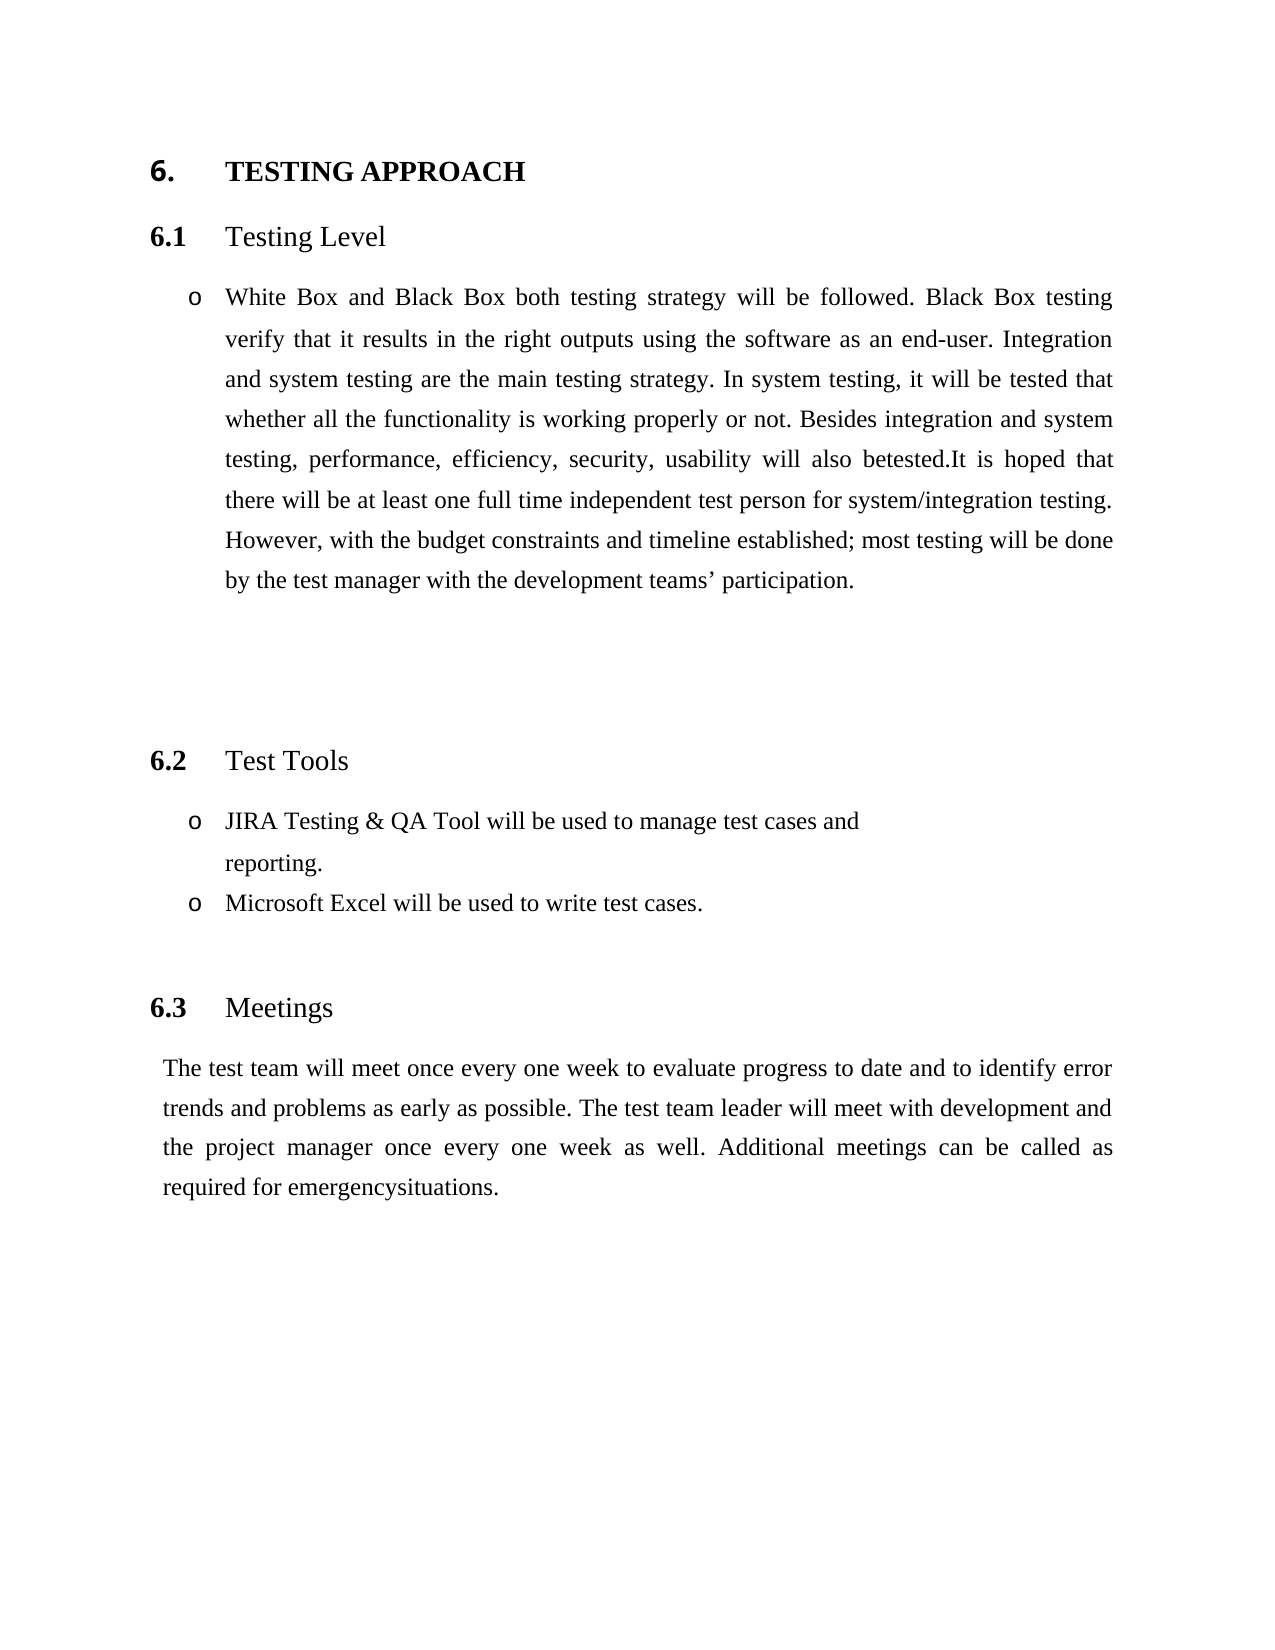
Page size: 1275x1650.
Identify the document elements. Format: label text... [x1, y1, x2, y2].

subtitle TESTING APPROACH [150, 150, 1125, 190]
subtitle Testing Level [150, 219, 1125, 252]
subtitle Test Tools [150, 743, 1125, 777]
list White Box and Black Box both testing strategy will be followed. Black Box testing verify that it results in the right outputs using the software as an end-user. Integration and system testing are the main testing strategy. In system testing, it will be tested that whether all the functionality is working properly or not. Besides integration and system testing, performance, efficiency, security, usability will also betested.It is hoped that there will be at least one full time independent test person for system/integration testing. However, with the budget constraints and timeline established; most testing will be done by the test manager with the development teams’ participation. [187, 282, 1114, 594]
list JIRA Testing & QA Tool will be used to manage test cases and reporting. [187, 806, 951, 877]
subtitle Meetings [150, 991, 1125, 1024]
list Microsoft Excel will be used to write test cases. [187, 888, 951, 919]
text The test team will meet once every one week to evaluate progress to date and to identify error trends and problems as early as possible. The test team leader will meet with development and the project manager once every one week as well. Additional meetings can be called as required for emergencysituations. [163, 1053, 1114, 1201]
